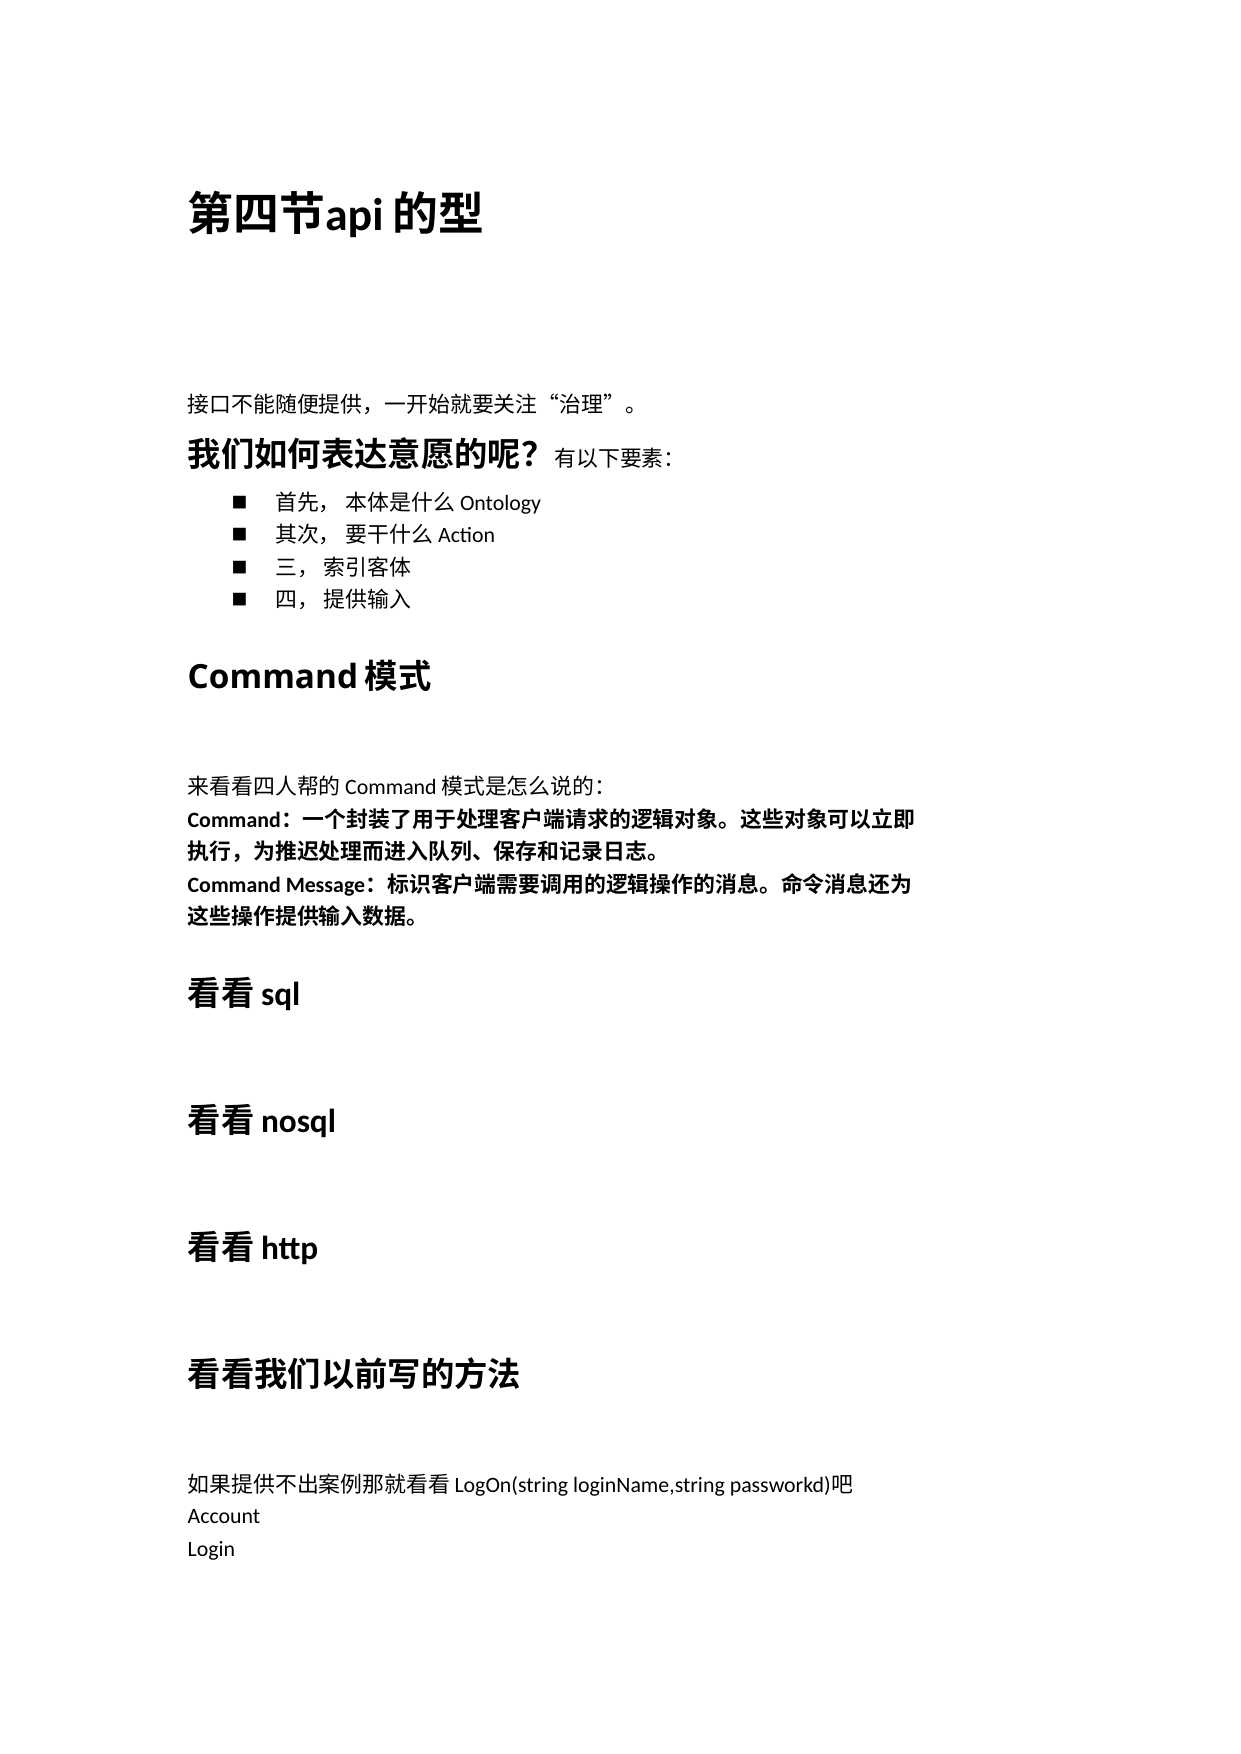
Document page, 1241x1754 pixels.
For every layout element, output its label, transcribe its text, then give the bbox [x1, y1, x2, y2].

subtitle 看看nosql [187, 1085, 1053, 1150]
text Login [187, 1532, 1053, 1564]
text 执行，为推迟处理而进入队列、保存和记录日志。 [187, 834, 1053, 866]
subtitle 看看http [187, 1213, 1053, 1278]
text Account [187, 1499, 1053, 1532]
subtitle Command模式 [187, 641, 1053, 706]
text 来看看四人帮的Command模式是怎么说的： [187, 769, 1053, 801]
text 如果提供不出案例那就看看LogOn(string loginName,string passworkd)吧 [187, 1467, 1053, 1499]
list 其次， 要干什么 Action [231, 517, 1053, 549]
list 三， 索引客体 [231, 549, 1053, 582]
subtitle 看看我们以前写的方法 [187, 1340, 1053, 1405]
list 首先， 本体是什么 Ontology [231, 484, 1053, 517]
text 我们如何表达意愿的呢？有以下要素： [187, 419, 1053, 484]
text Command Message：标识客户端需要调用的逻辑操作的消息。命令消息还为 [187, 866, 1053, 899]
text Command：一个封装了用于处理客户端请求的逻辑对象。这些对象可以立即 [187, 801, 1053, 834]
text 接口不能随便提供，一开始就要关注“治理”。 [187, 387, 1053, 419]
subtitle 看看sql [187, 958, 1053, 1023]
list 四， 提供输入 [231, 582, 1053, 614]
text 这些操作提供输入数据。 [187, 899, 1053, 931]
subtitle api的型 [187, 162, 1053, 259]
